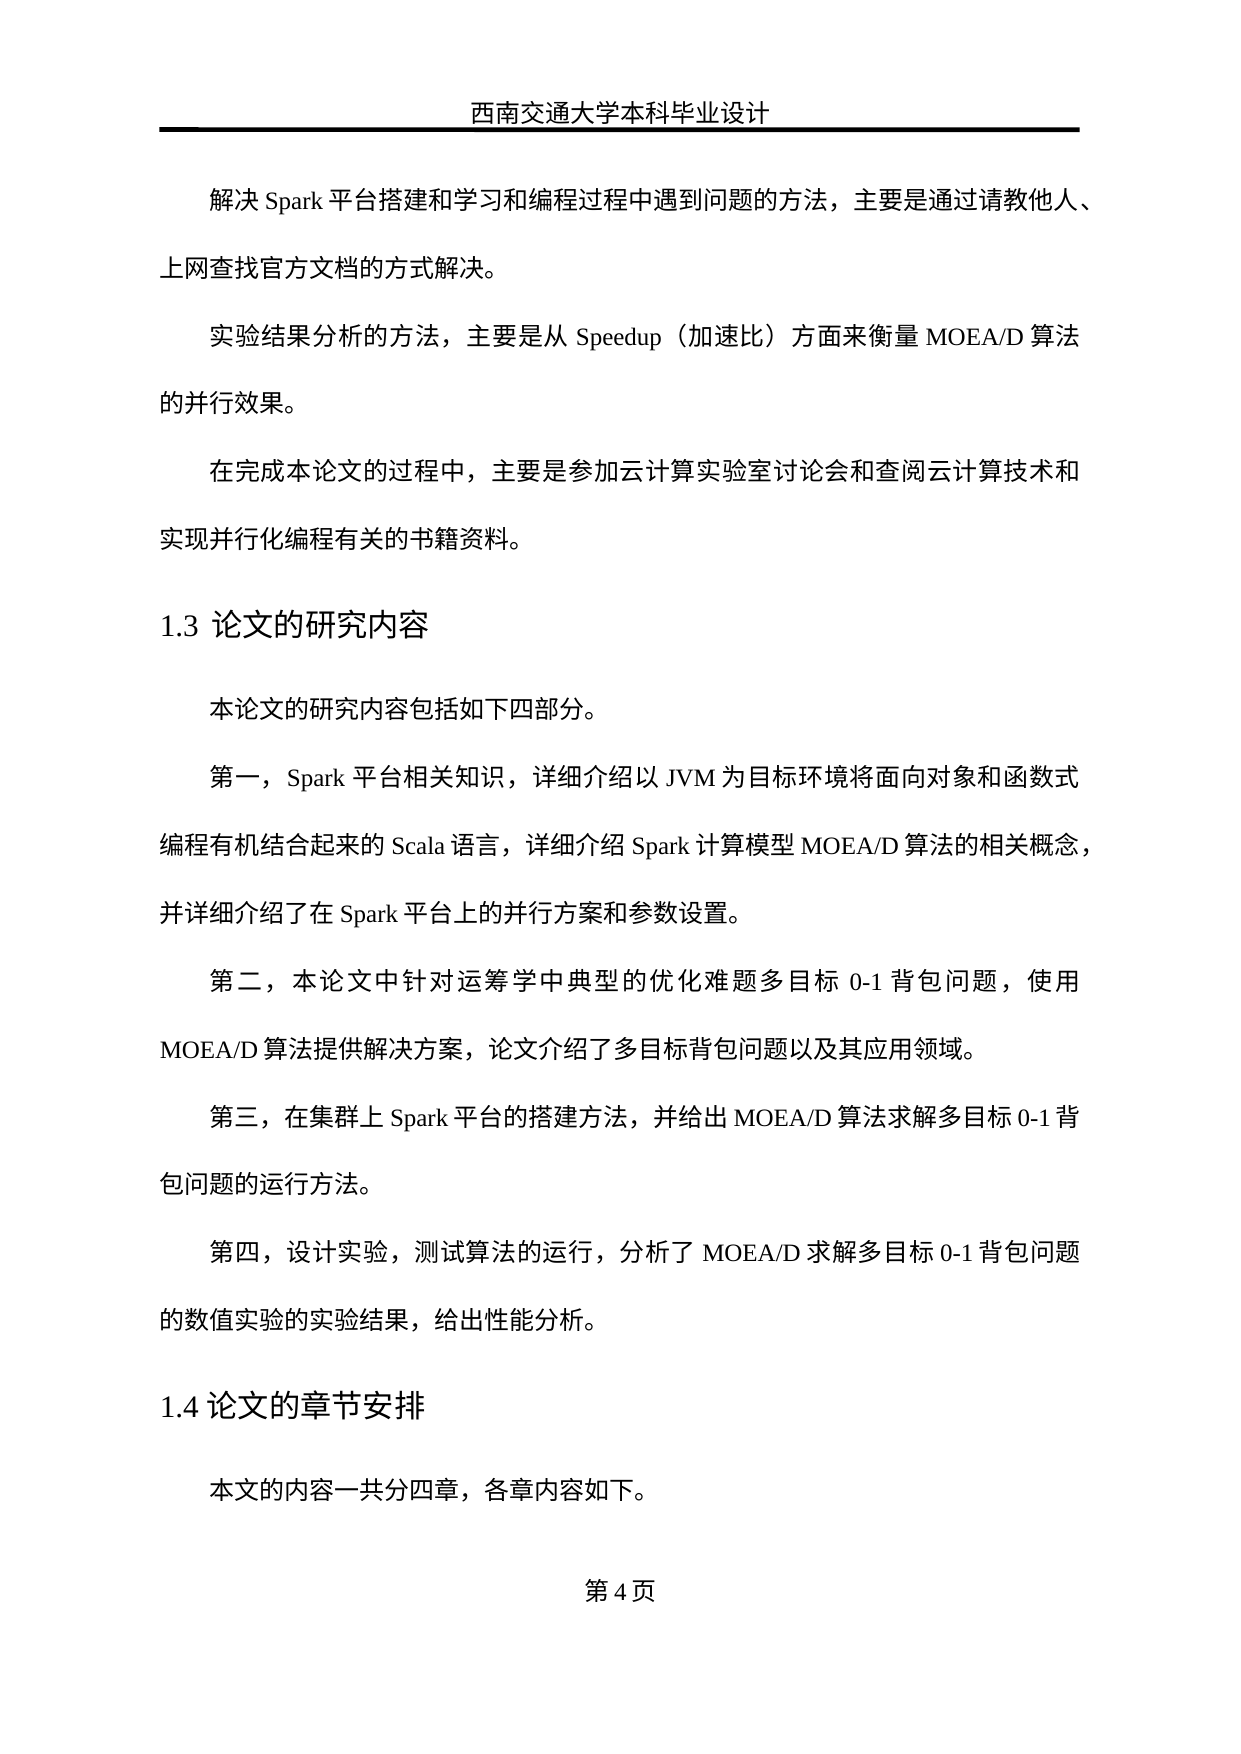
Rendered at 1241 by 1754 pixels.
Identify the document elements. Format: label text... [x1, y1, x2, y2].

text 本论文的研究内容包括如下四部分。 [159, 674, 1081, 742]
subtitle 论文的研究内容 [159, 589, 1081, 657]
text 第二，本论文中针对运筹学中典型的优化难题多目标0-1背包问题，使用MOEA/D算法提供解决方案，论文介绍了多目标背包问题以及其应用领域。 [159, 945, 1081, 1081]
text 实验结果分析的方法，主要是从Speedup（加速比）方面来衡量MOEA/D算法的并行效果。 [159, 300, 1081, 436]
subtitle 1.4 论文的章节安排 [159, 1370, 1081, 1438]
text 第三，在集群上Spark平台的搭建方法，并给出MOEA/D算法求解多目标0-1背包问题的运行方法。 [159, 1081, 1081, 1217]
text 本文的内容一共分四章，各章内容如下。 [159, 1455, 1081, 1523]
text 在完成本论文的过程中，主要是参加云计算实验室讨论会和查阅云计算技术和实现并行化编程有关的书籍资料。 [159, 436, 1081, 572]
text 第一，Spark 平台相关知识，详细介绍以JVM为目标环境将面向对象和函数式编程有机结合起来的Scala语言，详细介绍Spark计算模型MOEA/D算法的相关概念，并详细介绍了在Spark平台上的并行方案和参数设置。 [159, 742, 1081, 945]
text 解决Spark平台搭建和学习和编程过程中遇到问题的方法，主要是通过请教他人、上网查找官方文档的方式解决。 [159, 164, 1081, 300]
text 第四，设计实验，测试算法的运行，分析了MOEA/D求解多目标0-1背包问题的数值实验的实验结果，给出性能分析。 [159, 1217, 1081, 1353]
